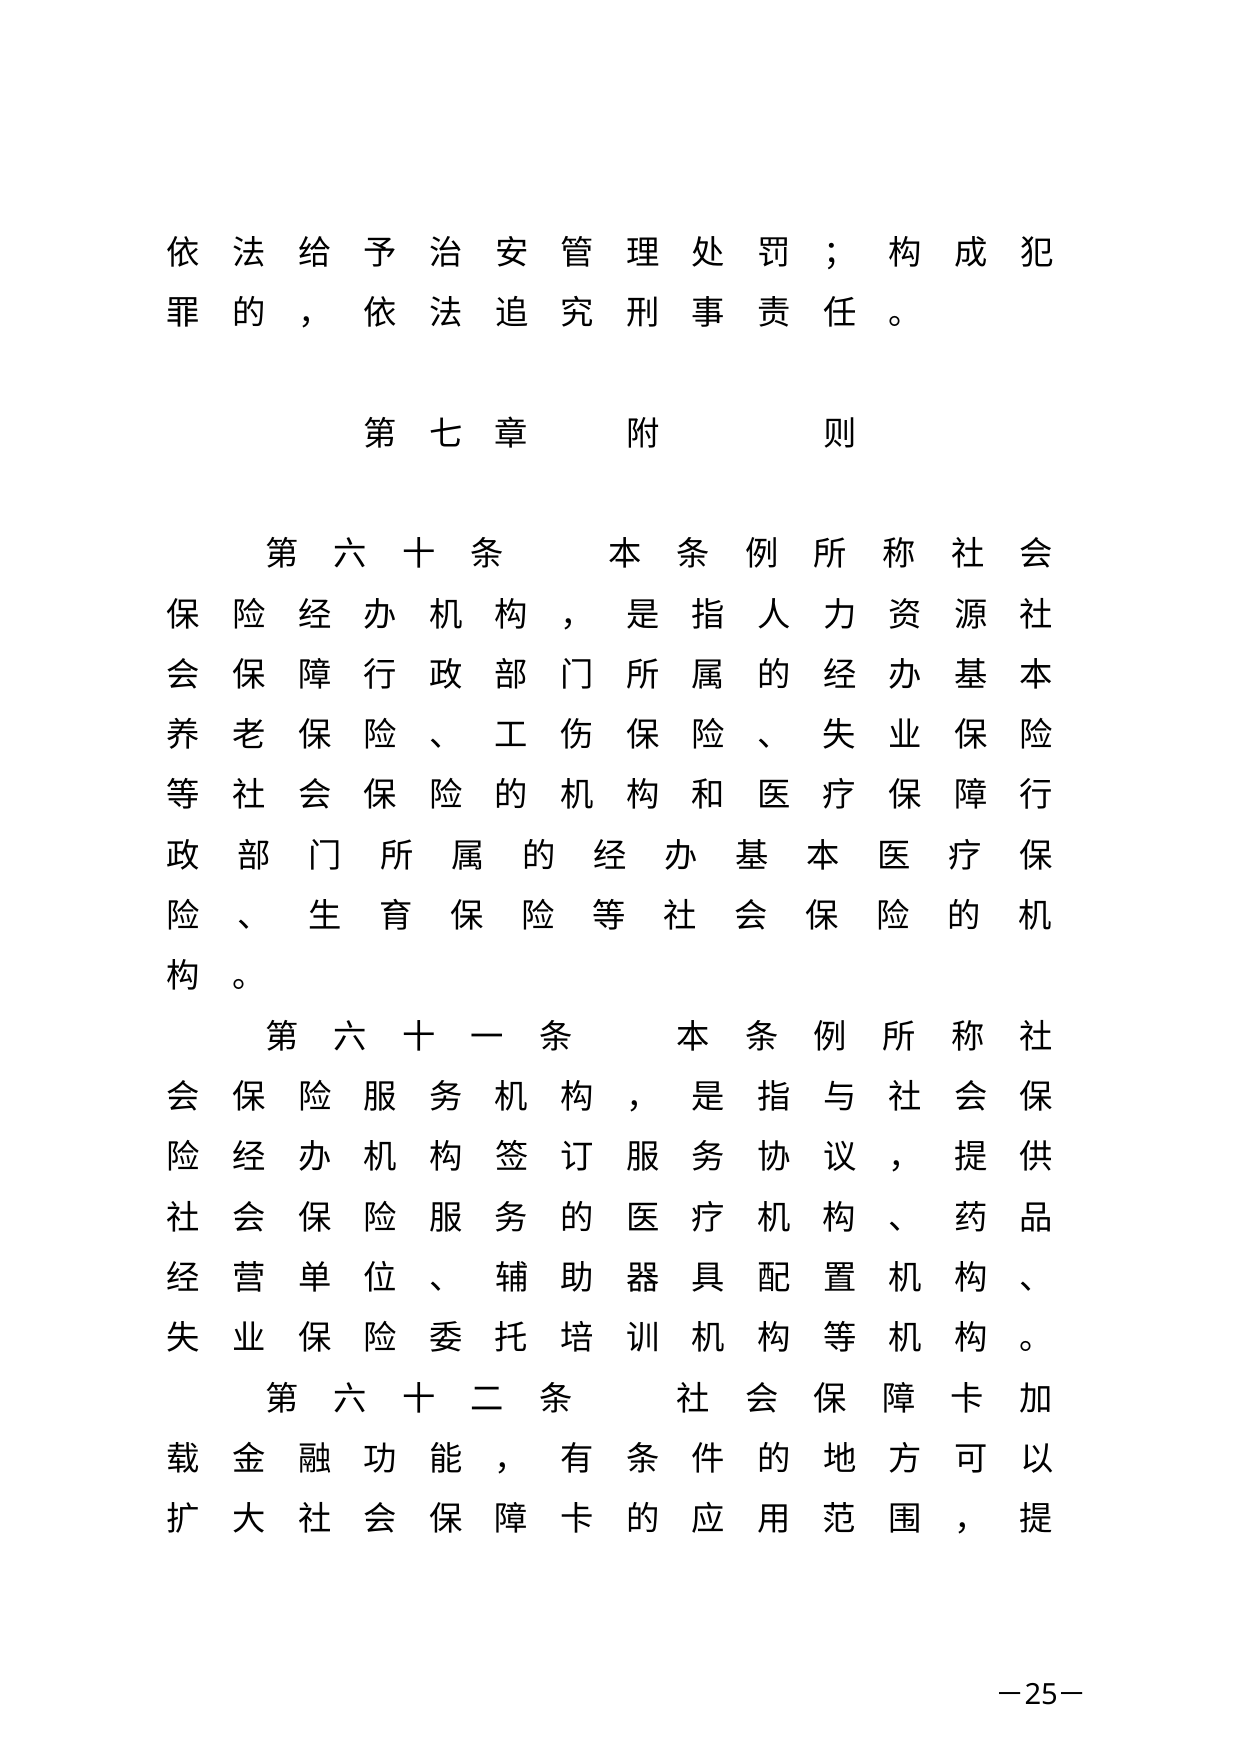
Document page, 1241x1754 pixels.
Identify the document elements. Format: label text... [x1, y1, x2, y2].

text 第六十条 本条例所称社会保险经办机构，是指人力资源社会保障行政部门所属的经办基本养老保险、工伤保险、失业保险等社会保险的机构和医疗保障行政部门所属的经办基本医疗保险、生育保险等社会保险的机构。 [167, 521, 1085, 1003]
text 第六十一条 本条例所称社会保险服务机构，是指与社会保险经办机构签订服务协议，提供社会保险服务的医疗机构、药品经营单位、辅助器具配置机构、失业保险委托培训机构等机构。 [167, 1003, 1085, 1365]
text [167, 1365, 1085, 1546]
text 第七章 附 则 [167, 400, 1085, 461]
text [167, 219, 1085, 340]
